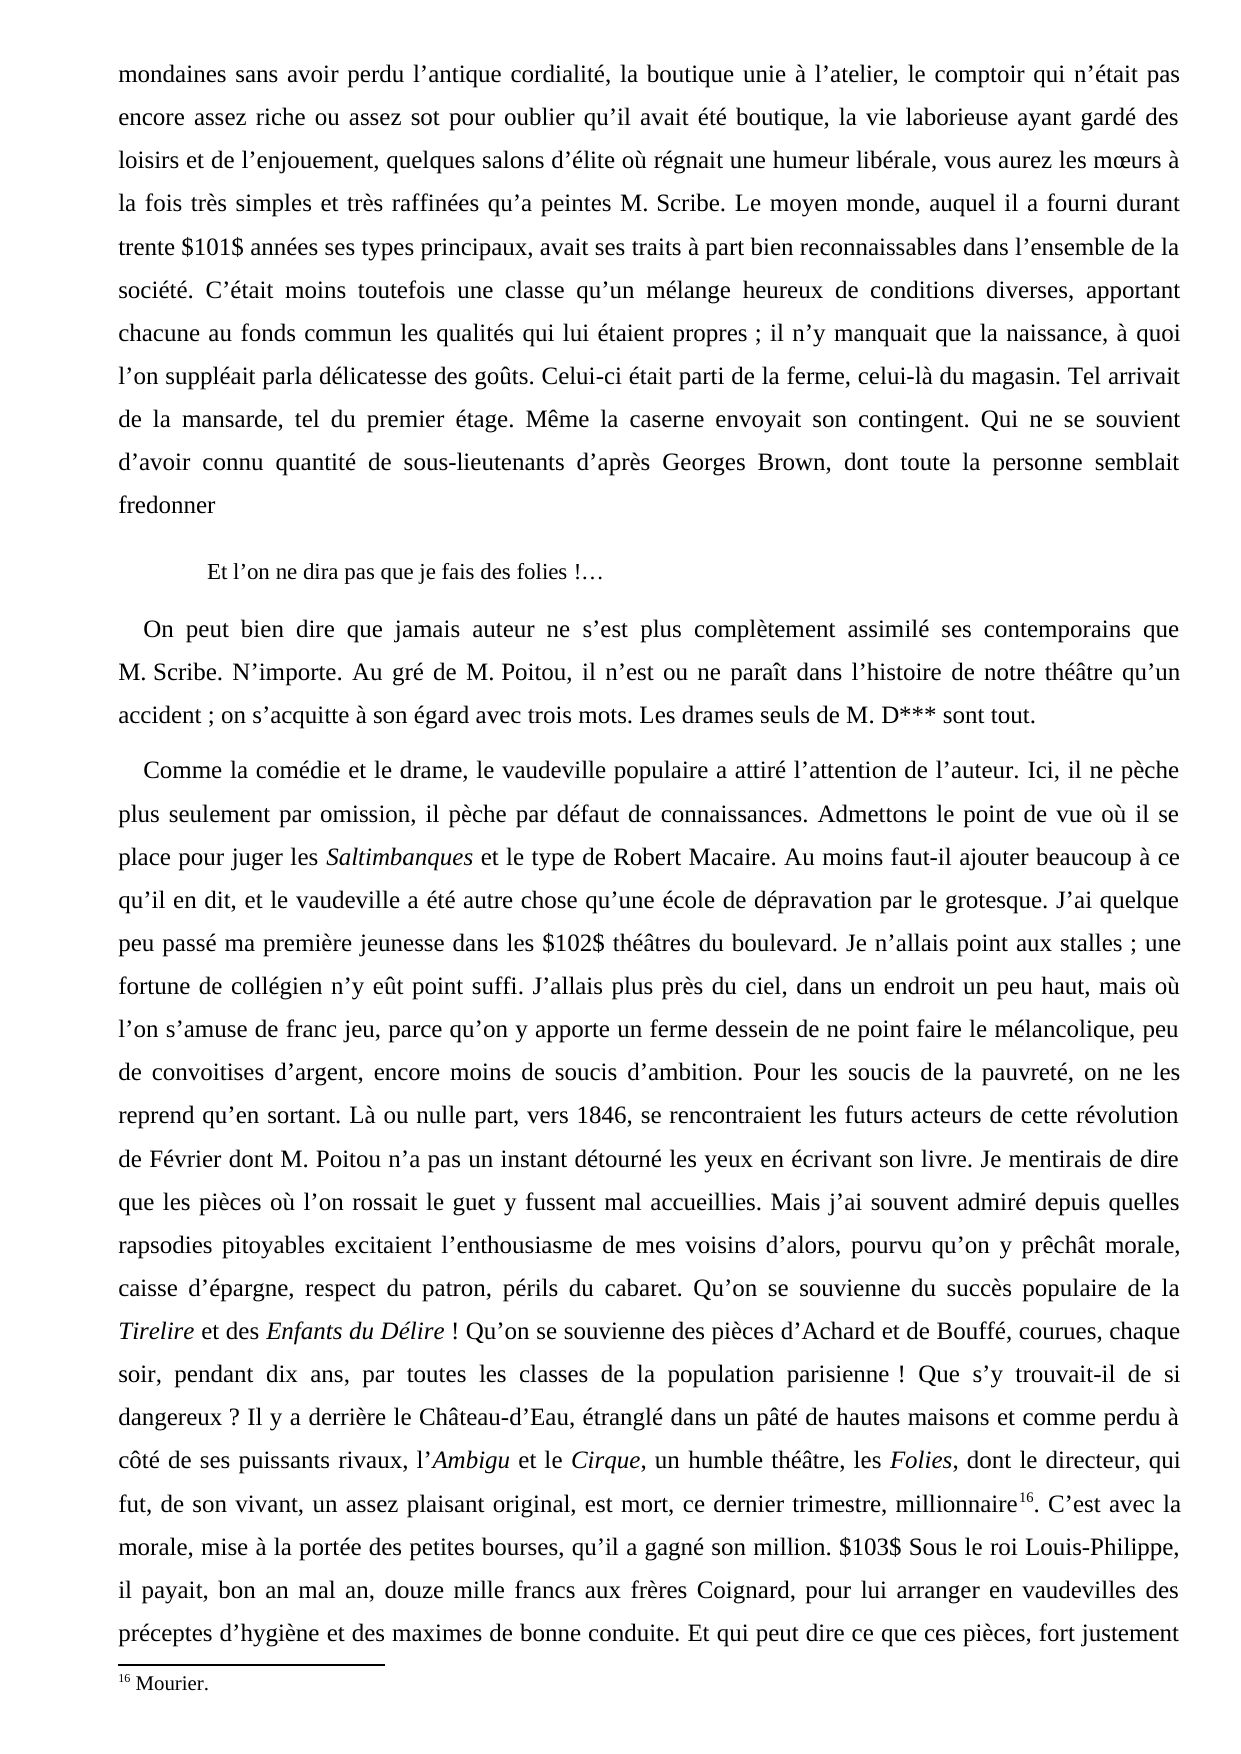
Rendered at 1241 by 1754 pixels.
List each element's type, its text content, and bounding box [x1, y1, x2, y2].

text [118, 59, 1181, 519]
text Et l’on ne dira pas que je fais des folies !… [207, 558, 1181, 585]
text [118, 756, 1181, 1647]
text On peut bien dire que jamais auteur ne s’est plus complètement assimilé ses contemporains que M. Scribe. N’importe. Au gré de M. Poitou, il n’est ou ne paraît dans l’histoire de notre théâtre qu’un accident ; on s’acquitte à son égard avec trois mots. Les drames seuls de M. D*** sont tout. [118, 614, 1181, 729]
